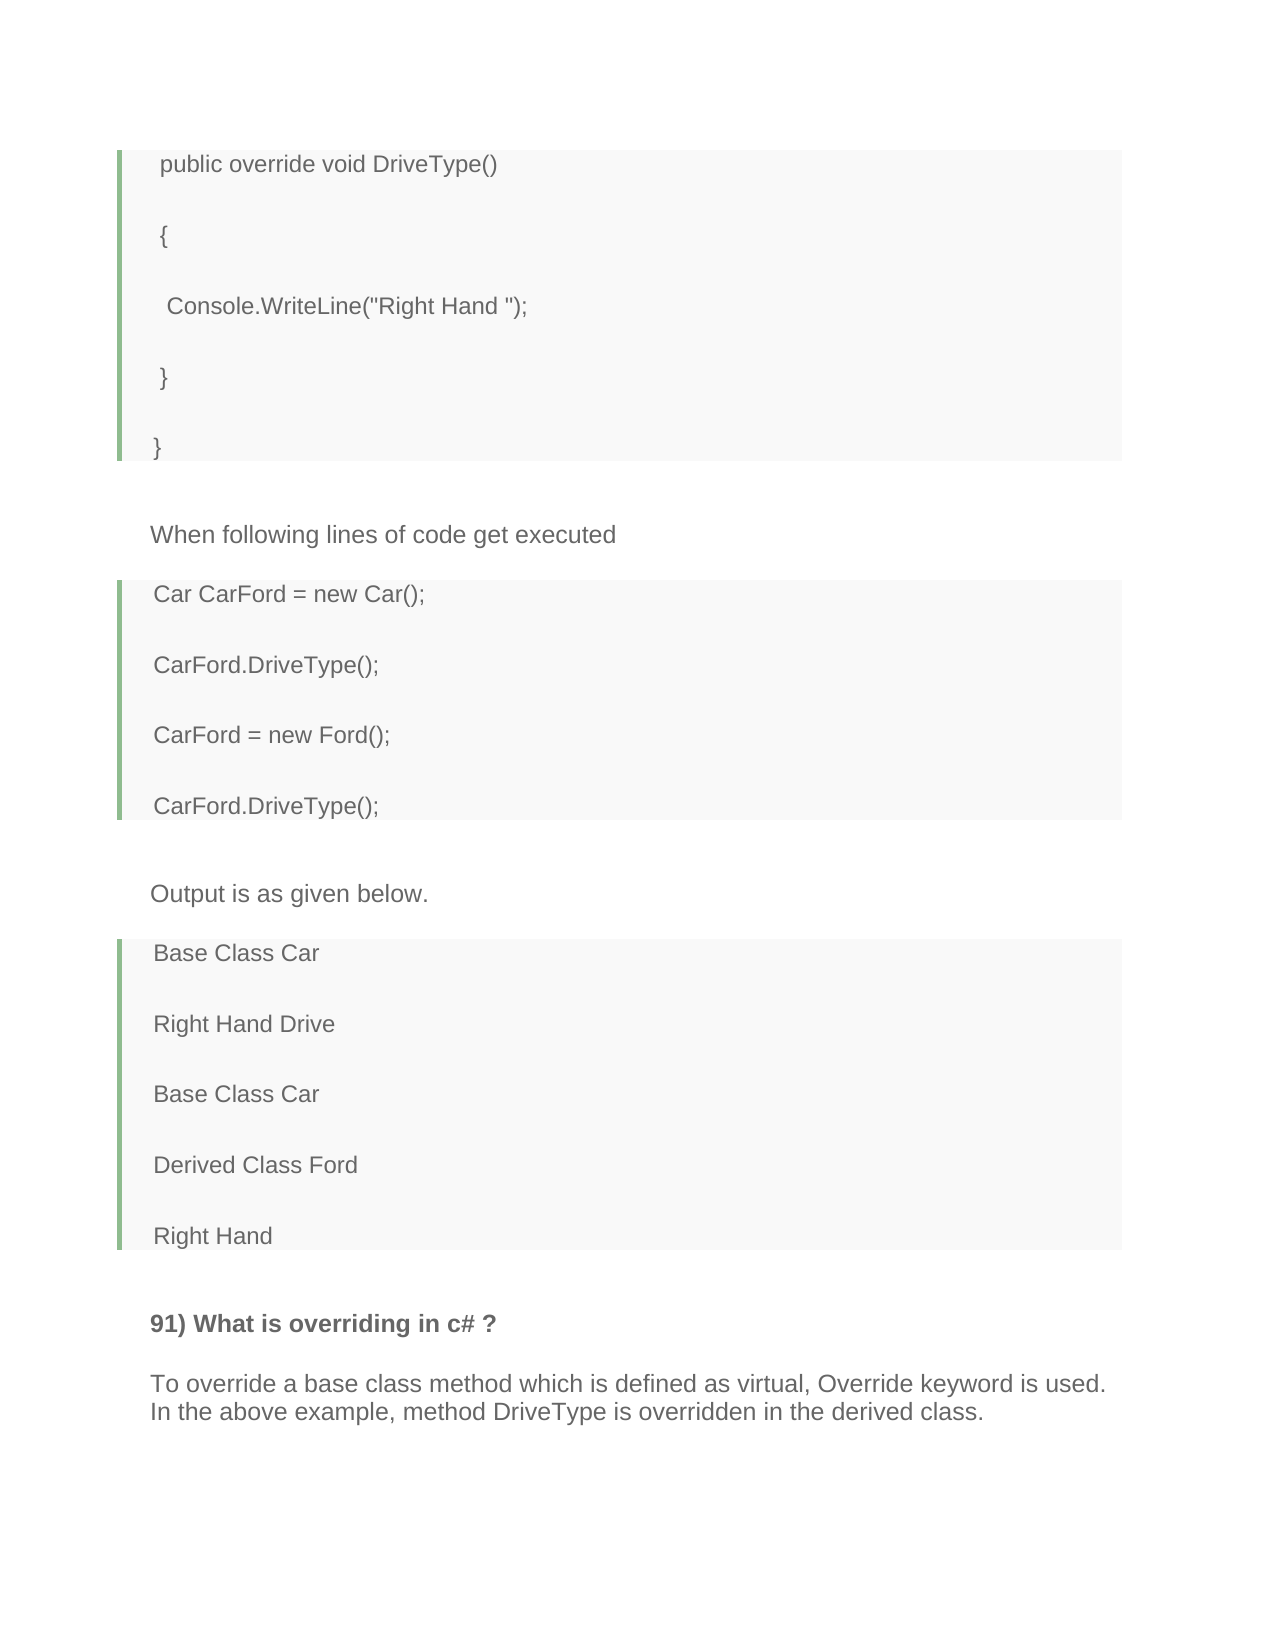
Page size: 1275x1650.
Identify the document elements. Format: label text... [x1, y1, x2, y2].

text Base Class Car [122, 939, 1122, 966]
text Derived Class Ford [122, 1151, 1122, 1179]
text } [122, 433, 1122, 461]
text } [122, 362, 1122, 390]
text { [122, 221, 1122, 248]
text Car CarFord = new Car(); [122, 580, 1122, 607]
text Base Class Car [122, 1080, 1122, 1108]
text When following lines of code get executed [150, 520, 1125, 548]
text CarFord.DriveType(); [122, 651, 1122, 678]
text Right Hand [122, 1222, 1122, 1250]
text Right Hand Drive [122, 1009, 1122, 1037]
text 91) What is overriding in c# ? [150, 1308, 1125, 1337]
text public override void DriveType() [122, 150, 1122, 178]
text Console.WriteLine("Right Hand "); [122, 292, 1122, 319]
text To override a base class method which is defined as virtual, Override keyword is used. In the above example, method DriveType is overridden in the derived class. [150, 1368, 1125, 1454]
text CarFord = new Ford(); [122, 721, 1122, 749]
text Output is as given below. [150, 879, 1125, 907]
text CarFord.DriveType(); [122, 792, 1122, 820]
